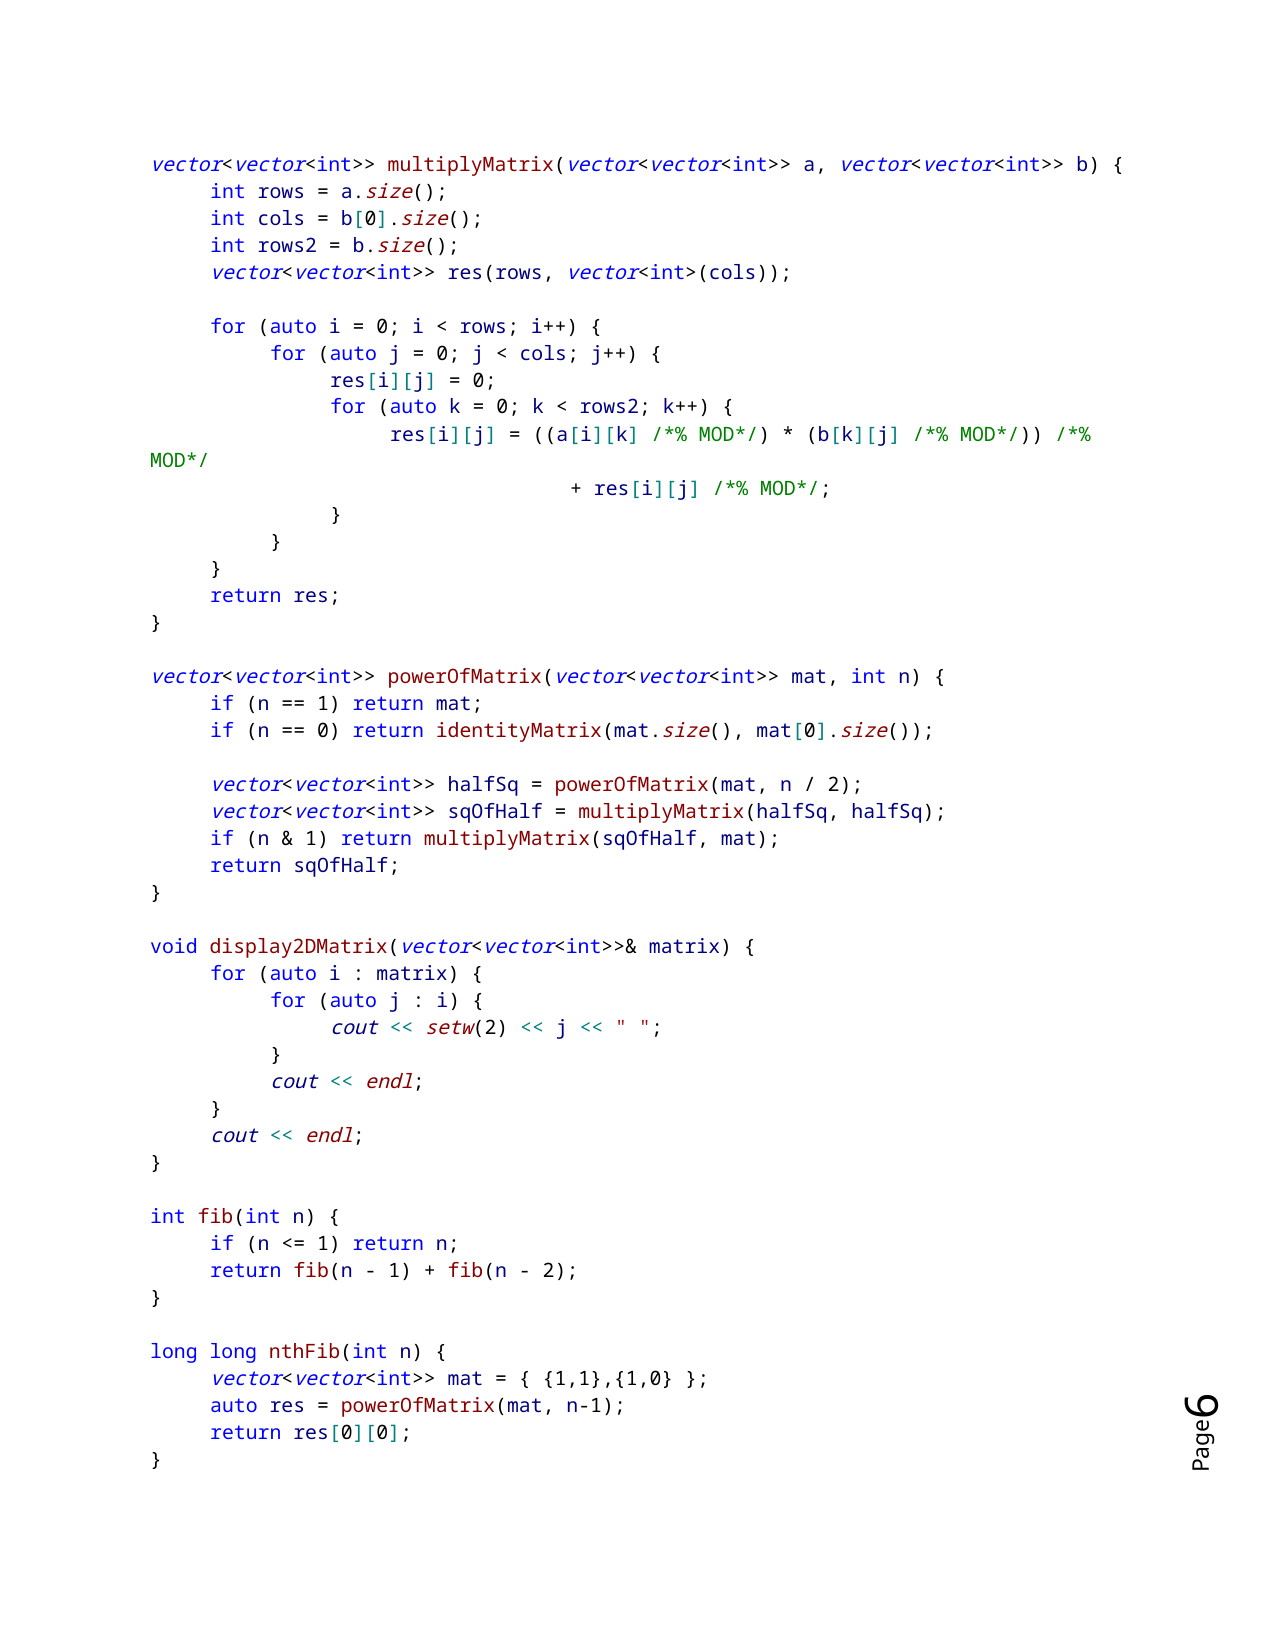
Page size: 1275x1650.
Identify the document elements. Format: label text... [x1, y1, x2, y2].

text int rows = a.size(); [150, 177, 1125, 204]
text + res[i][j] /*% MOD*/; [150, 474, 1125, 501]
text if (n == 0) return identityMatrix(mat.size(), mat[0].size()); [150, 717, 1125, 743]
text } [150, 878, 1125, 905]
text for (auto j : i) { [150, 986, 1125, 1013]
text auto res = powerOfMatrix(mat, n-1); [150, 1391, 1125, 1418]
text } [150, 1445, 1125, 1472]
text return res; [150, 582, 1125, 609]
text int rows2 = b.size(); [150, 231, 1125, 258]
text cout << setw(2) << j << " "; [150, 1013, 1125, 1040]
text return sqOfHalf; [150, 851, 1125, 878]
text if (n == 1) return mat; [150, 689, 1125, 717]
text for (auto j = 0; j < cols; j++) { [150, 339, 1125, 366]
text } [150, 1040, 1125, 1067]
text if (n <= 1) return n; [150, 1229, 1125, 1256]
text } [150, 1148, 1125, 1175]
text int fib(int n) { [150, 1202, 1125, 1229]
text vector<vector<int>> res(rows, vector<int>(cols)); [150, 258, 1125, 285]
text if (n & 1) return multiplyMatrix(sqOfHalf, mat); [150, 824, 1125, 851]
text vector<vector<int>> mat = { {1,1},{1,0} }; [150, 1364, 1125, 1391]
text vector<vector<int>> powerOfMatrix(vector<vector<int>> mat, int n) { [150, 663, 1125, 689]
text } [150, 528, 1125, 555]
text } [150, 501, 1125, 528]
text vector<vector<int>> halfSq = powerOfMatrix(mat, n / 2); [150, 771, 1125, 797]
text for (auto i = 0; i < rows; i++) { [150, 312, 1125, 339]
text long long nthFib(int n) { [150, 1337, 1125, 1364]
text } [150, 1094, 1125, 1121]
text return fib(n - 1) + fib(n - 2); [150, 1256, 1125, 1283]
text for (auto k = 0; k < rows2; k++) { [150, 393, 1125, 420]
text int cols = b[0].size(); [150, 204, 1125, 231]
text } [150, 555, 1125, 582]
text vector<vector<int>> multiplyMatrix(vector<vector<int>> a, vector<vector<int>> b) { [150, 150, 1125, 177]
text cout << endl; [150, 1067, 1125, 1094]
text return res[0][0]; [150, 1418, 1125, 1445]
text for (auto i : matrix) { [150, 959, 1125, 986]
text void display2DMatrix(vector<vector<int>>& matrix) { [150, 932, 1125, 959]
text res[i][j] = ((a[i][k] /*% MOD*/) * (b[k][j] /*% MOD*/)) /*% MOD*/ [150, 420, 1125, 474]
text cout << endl; [150, 1121, 1125, 1148]
text res[i][j] = 0; [150, 366, 1125, 393]
text } [150, 609, 1125, 636]
text } [150, 1283, 1125, 1310]
text vector<vector<int>> sqOfHalf = multiplyMatrix(halfSq, halfSq); [150, 797, 1125, 824]
